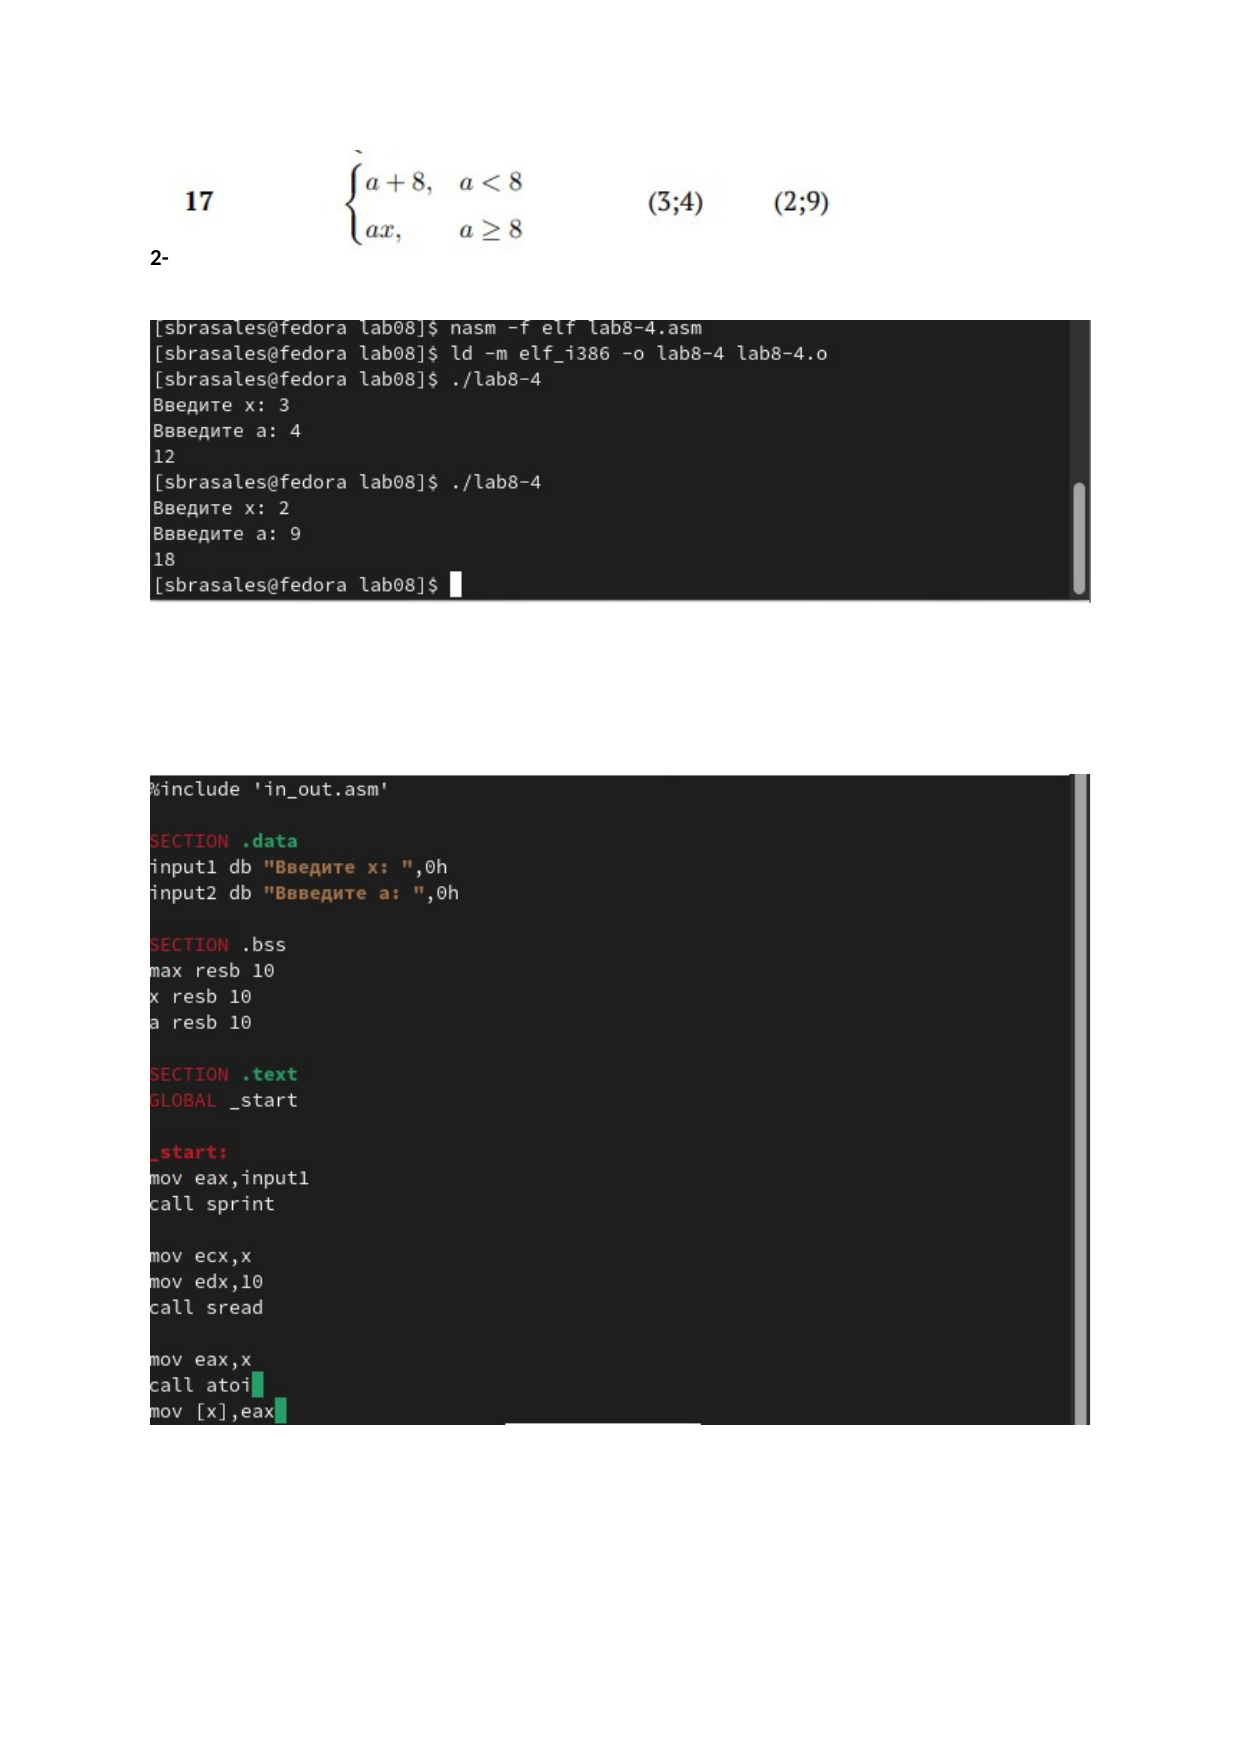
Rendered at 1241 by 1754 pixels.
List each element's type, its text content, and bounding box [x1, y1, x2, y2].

picture [150, 320, 1091, 603]
picture [150, 774, 1091, 1425]
picture [173, 150, 834, 266]
